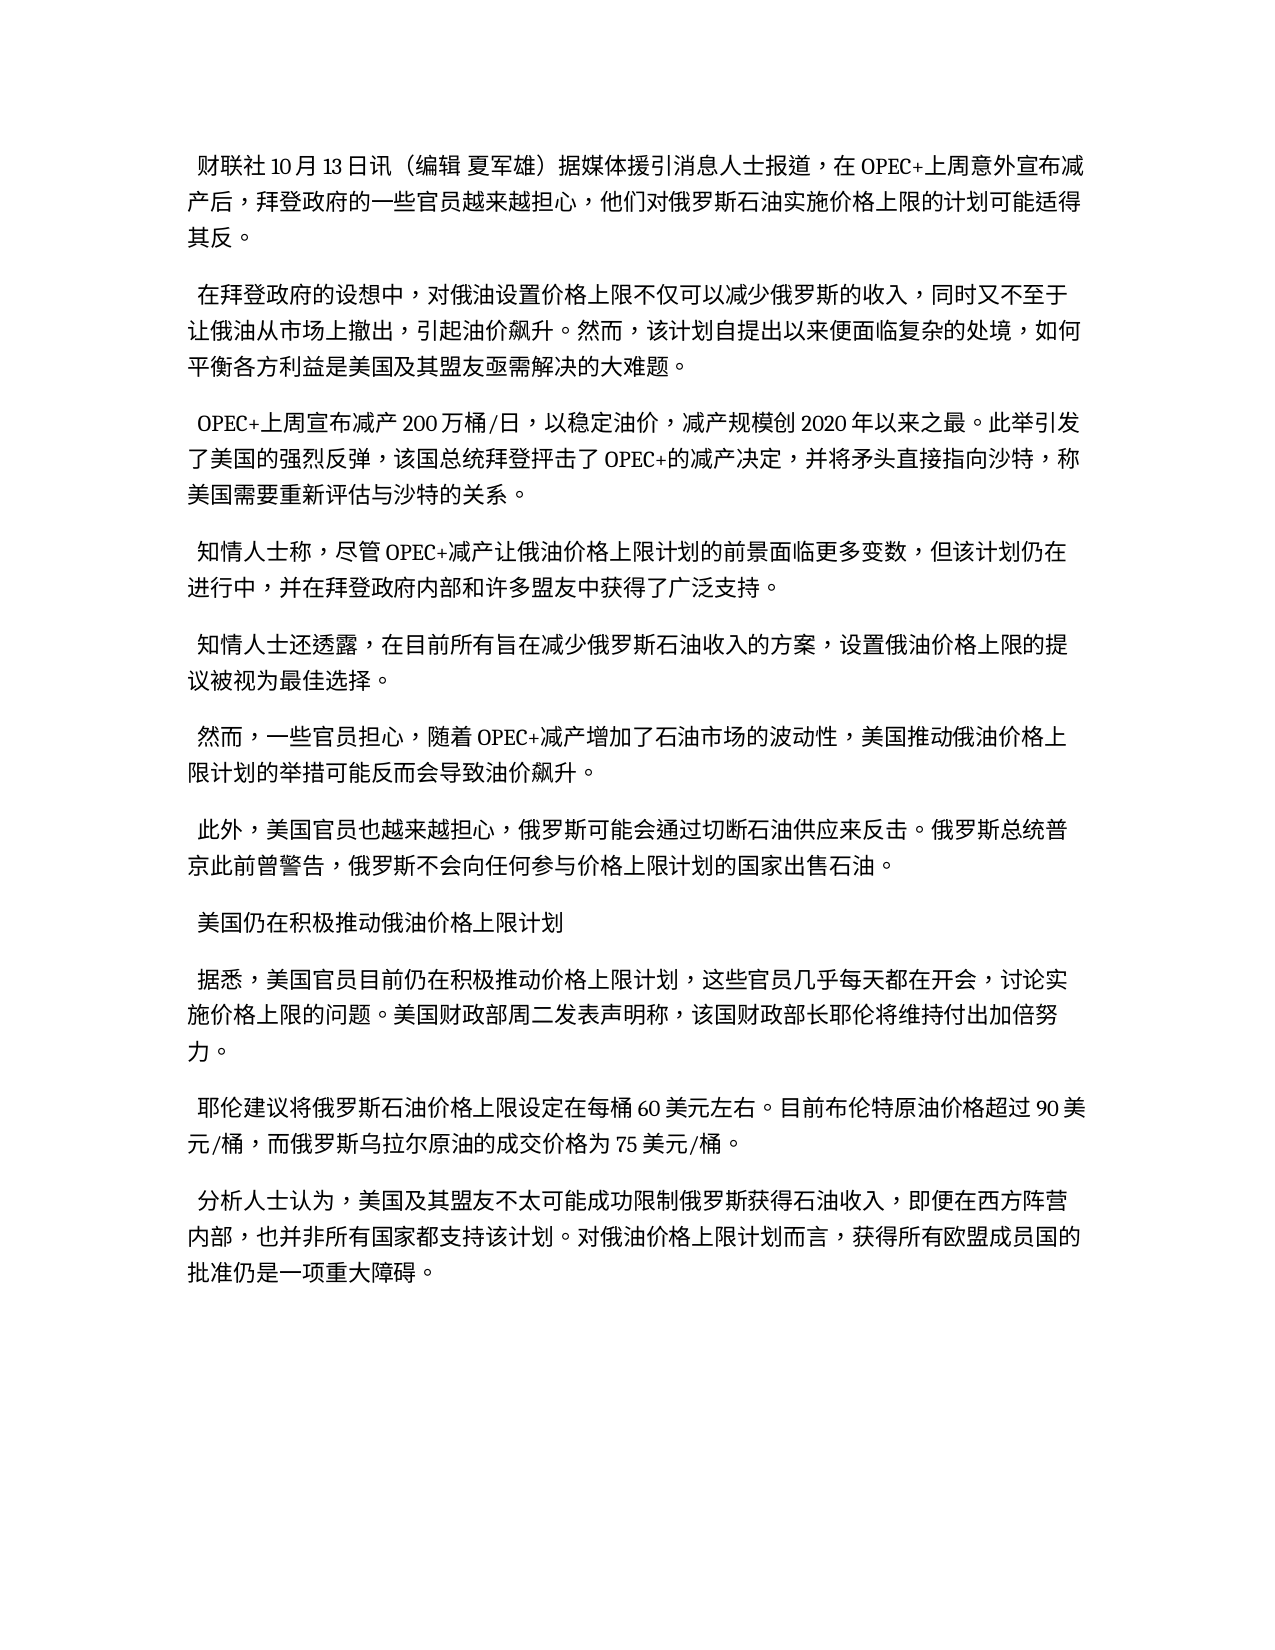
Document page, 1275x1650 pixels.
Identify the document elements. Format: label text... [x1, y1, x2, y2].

text 美国仍在积极推动俄油价格上限计划 [187, 907, 1087, 938]
text 分析人士认为，美国及其盟友不太可能成功限制俄罗斯获得石油收入，即便在西方阵营内部，也并非所有国家都支持该计划。对俄油价格上限计划而言，获得所有欧盟成员国的批准仍是一项重大障碍。 [187, 1185, 1087, 1288]
text OPEC+上周宣布减产200万桶/日，以稳定油价，减产规模创2020年以来之最。此举引发了美国的强烈反弹，该国总统拜登抨击了OPEC+的减产决定，并将矛头直接指向沙特，称美国需要重新评估与沙特的关系。 [187, 407, 1087, 510]
text 然而，一些官员担心，随着OPEC+减产增加了石油市场的波动性，美国推动俄油价格上限计划的举措可能反而会导致油价飙升。 [187, 721, 1087, 788]
text 知情人士称，尽管OPEC+减产让俄油价格上限计划的前景面临更多变数，但该计划仍在进行中，并在拜登政府内部和许多盟友中获得了广泛支持。 [187, 536, 1087, 603]
text 知情人士还透露，在目前所有旨在减少俄罗斯石油收入的方案，设置俄油价格上限的提议被视为最佳选择。 [187, 629, 1087, 696]
text 据悉，美国官员目前仍在积极推动价格上限计划，这些官员几乎每天都在开会，讨论实施价格上限的问题。美国财政部周二发表声明称，该国财政部长耶伦将维持付出加倍努力。 [187, 963, 1087, 1067]
text 财联社10月13日讯（编辑 夏军雄）据媒体援引消息人士报道，在OPEC+上周意外宣布减产后，拜登政府的一些官员越来越担心，他们对俄罗斯石油实施价格上限的计划可能适得其反。 [187, 150, 1087, 253]
text 此外，美国官员也越来越担心，俄罗斯可能会通过切断石油供应来反击。俄罗斯总统普京此前曾警告，俄罗斯不会向任何参与价格上限计划的国家出售石油。 [187, 814, 1087, 881]
text 耶伦建议将俄罗斯石油价格上限设定在每桶60美元左右。目前布伦特原油价格超过90美元/桶，而俄罗斯乌拉尔原油的成交价格为75美元/桶。 [187, 1092, 1087, 1159]
text 在拜登政府的设想中，对俄油设置价格上限不仅可以减少俄罗斯的收入，同时又不至于让俄油从市场上撤出，引起油价飙升。然而，该计划自提出以来便面临复杂的处境，如何平衡各方利益是美国及其盟友亟需解决的大难题。 [187, 279, 1087, 382]
